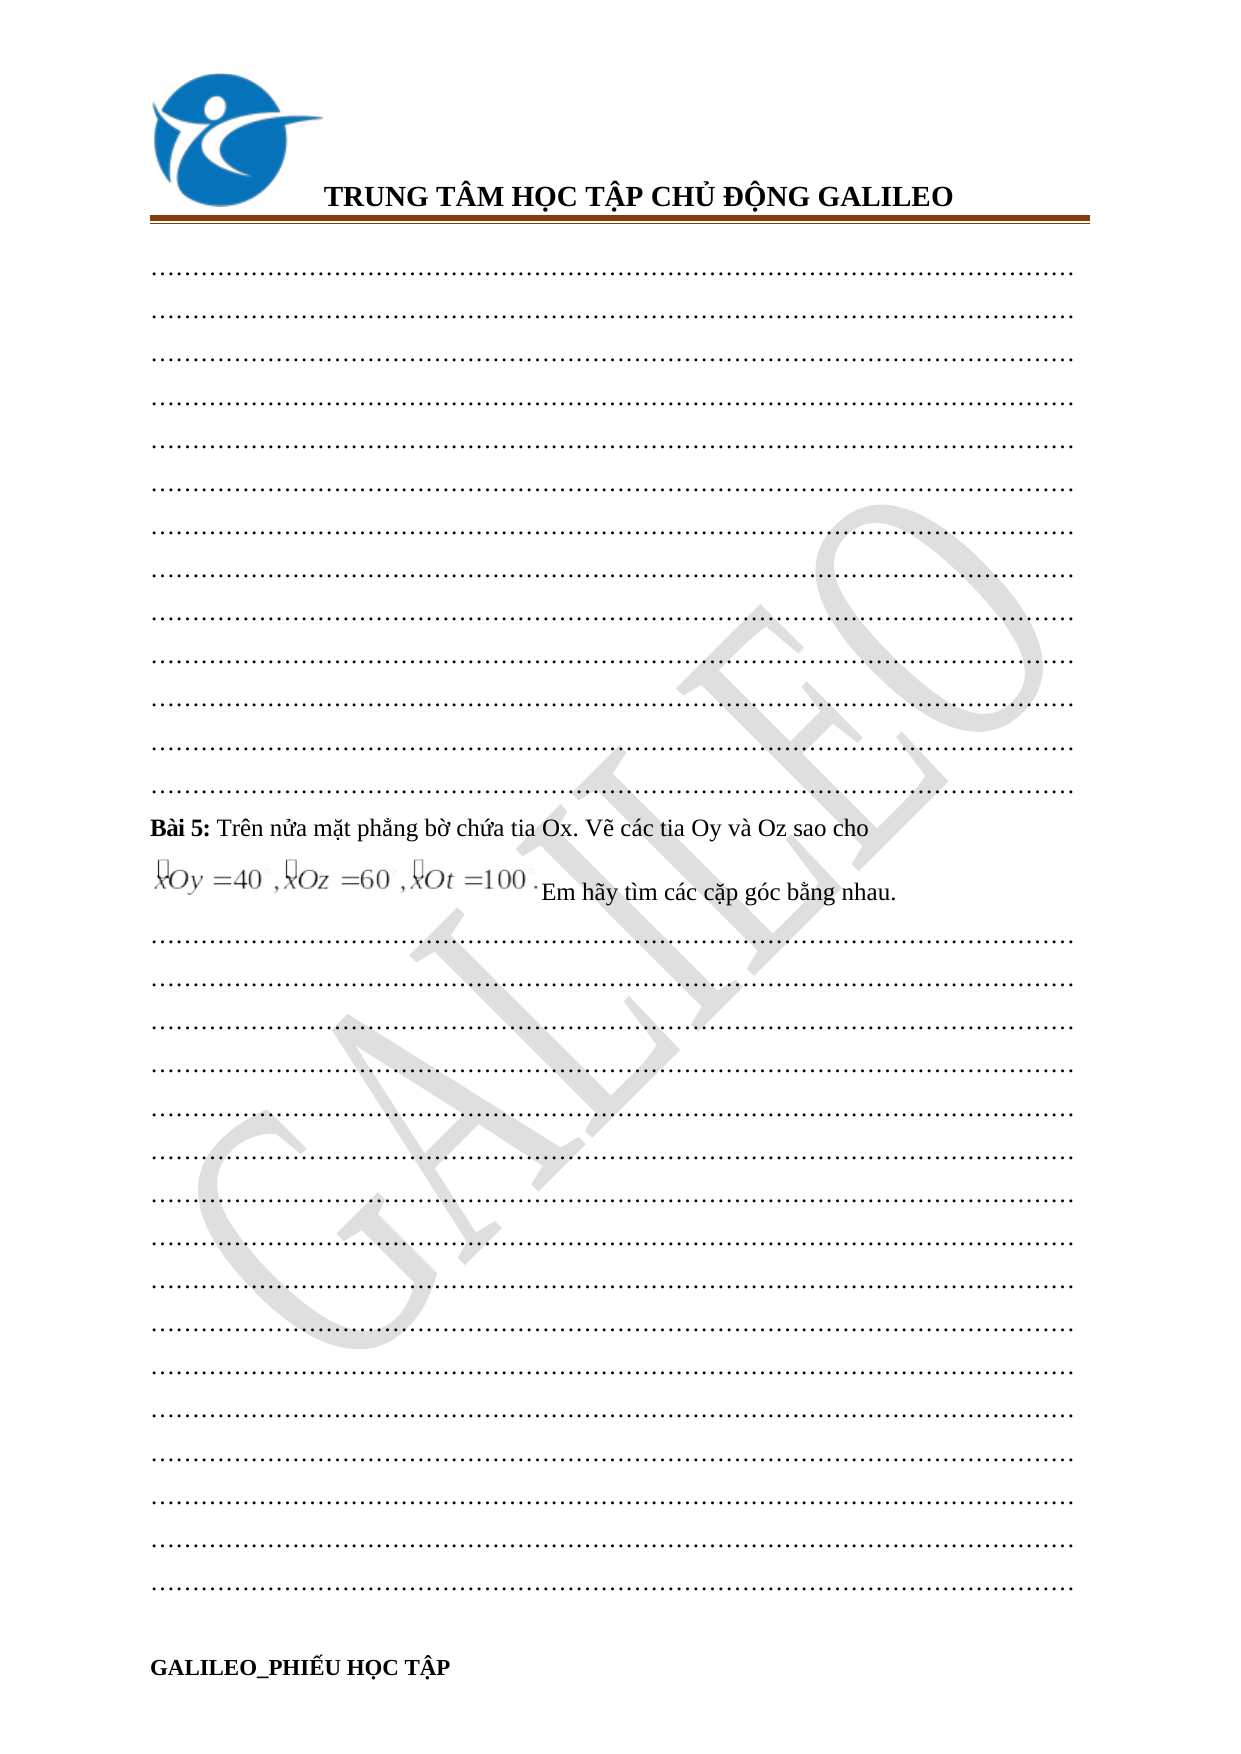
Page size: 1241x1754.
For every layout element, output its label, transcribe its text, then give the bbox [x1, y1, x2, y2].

text Bài 5: Trên nửa mặt phẳng bờ chứa tia Ox. Vẽ các tia Oy và Oz sao cho Em hãy tìm các cặp góc bằng nhau. [150, 813, 1090, 906]
picture [150, 73, 324, 207]
